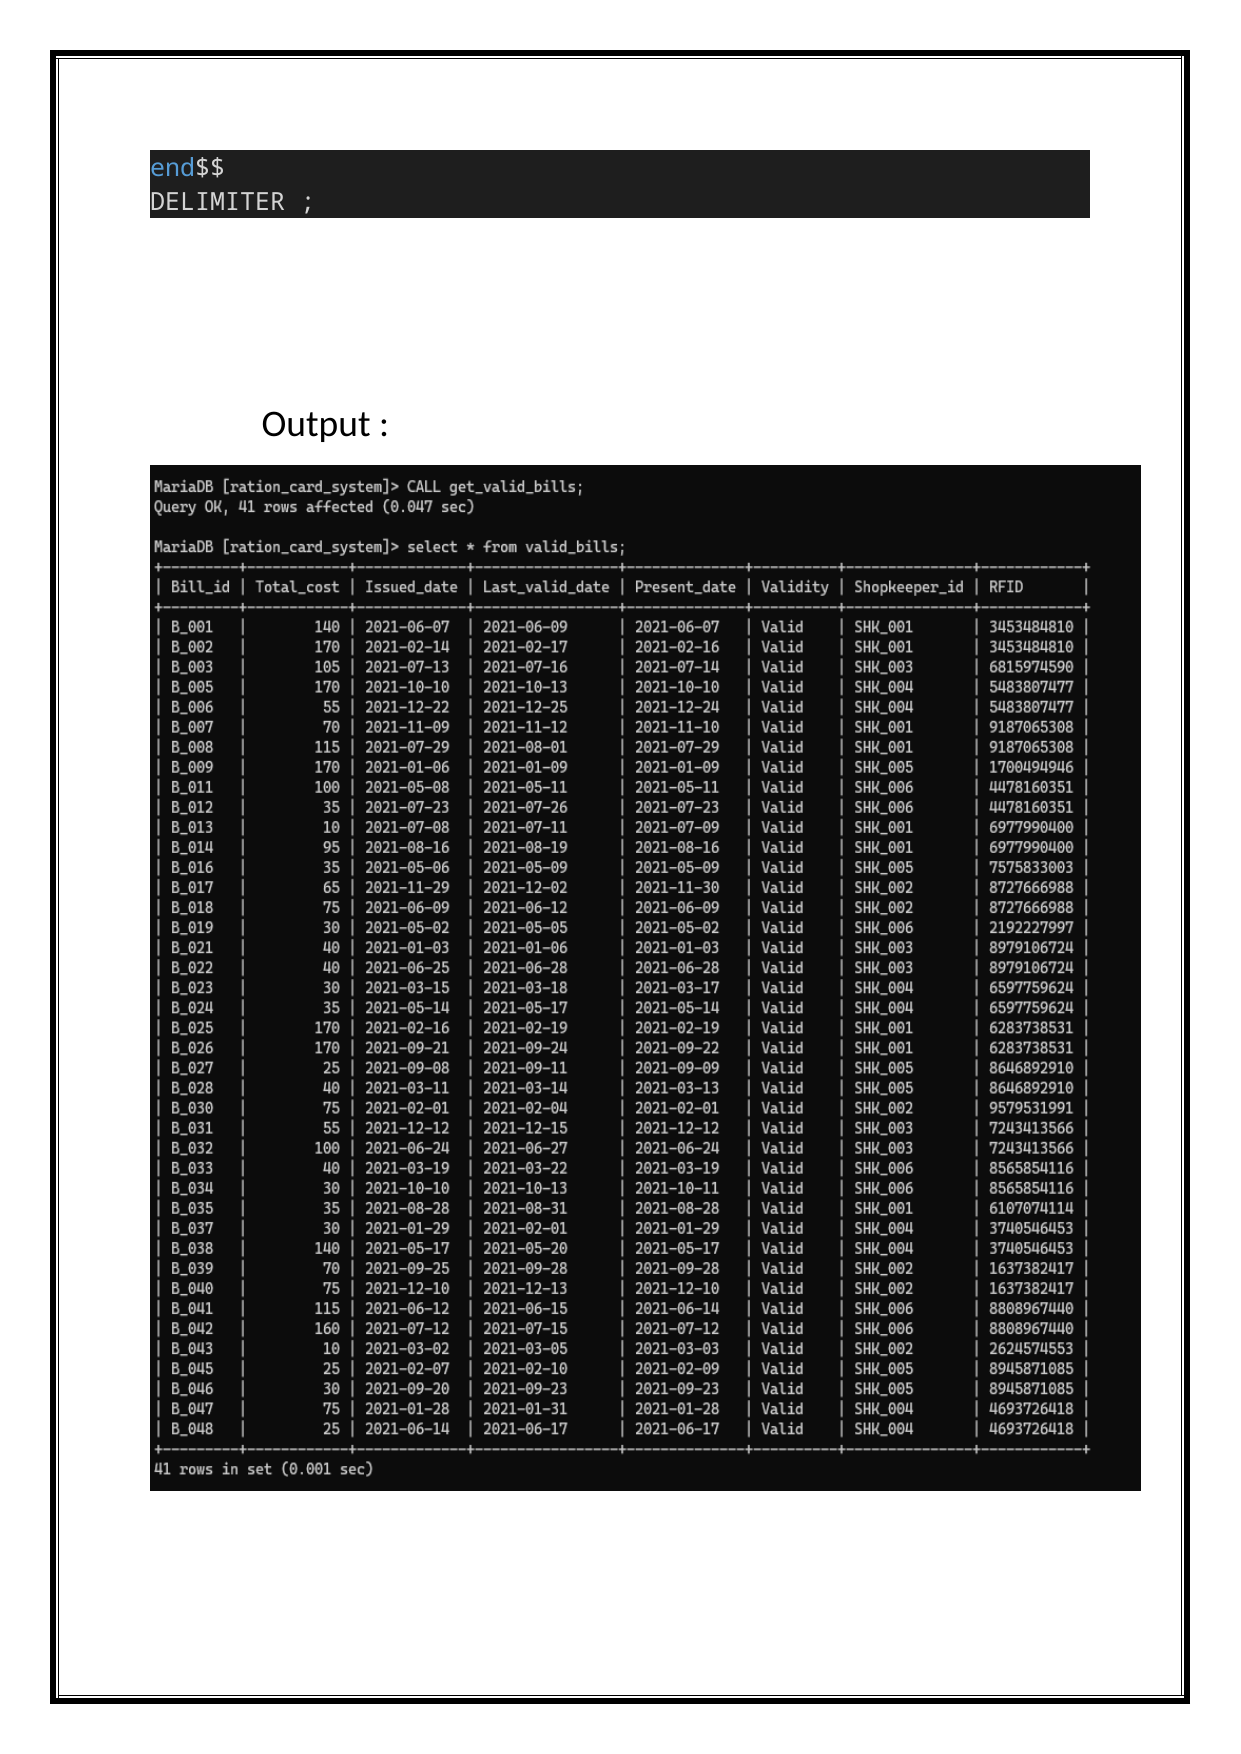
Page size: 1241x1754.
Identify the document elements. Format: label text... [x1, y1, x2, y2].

text DELIMITER ; [150, 184, 1090, 218]
list Output : [261, 400, 1090, 446]
text end$$ [150, 150, 1090, 184]
picture [150, 465, 1141, 1491]
